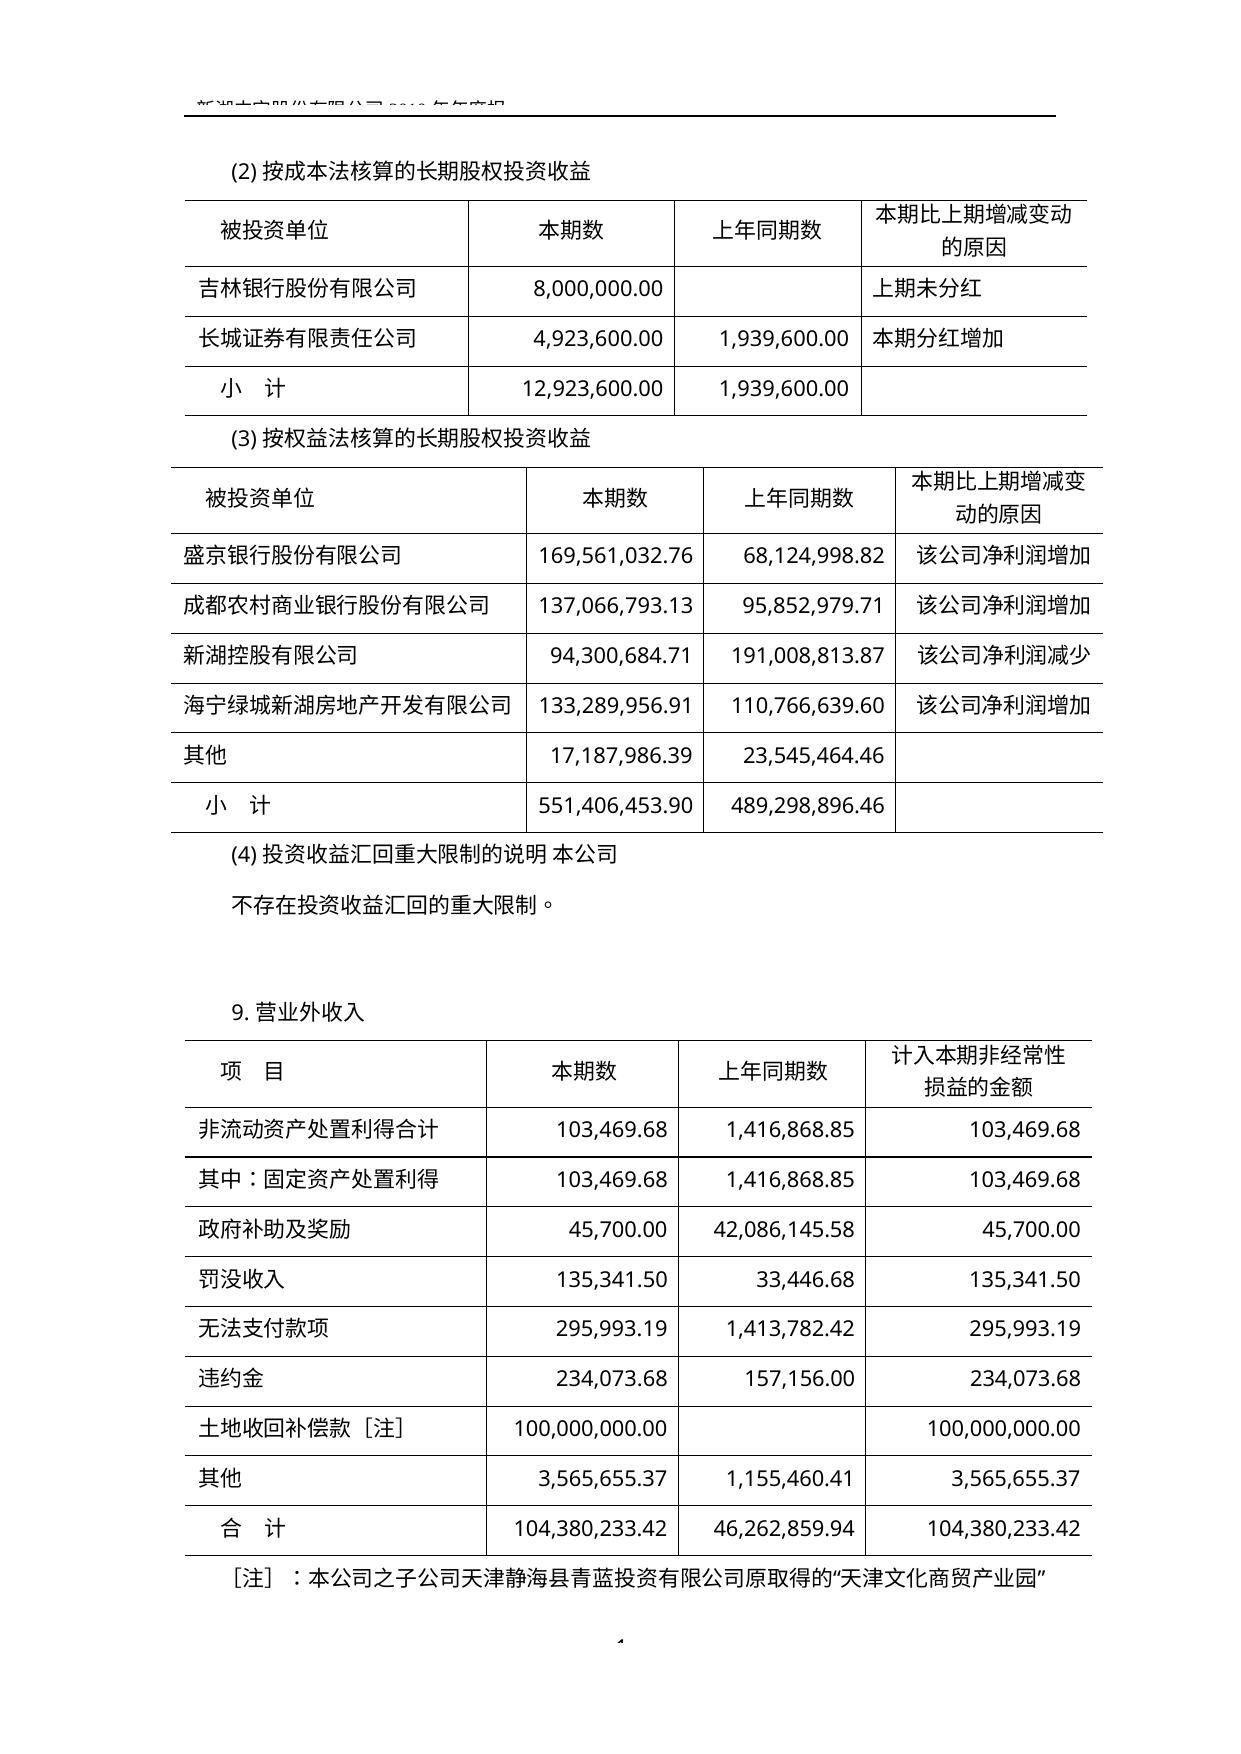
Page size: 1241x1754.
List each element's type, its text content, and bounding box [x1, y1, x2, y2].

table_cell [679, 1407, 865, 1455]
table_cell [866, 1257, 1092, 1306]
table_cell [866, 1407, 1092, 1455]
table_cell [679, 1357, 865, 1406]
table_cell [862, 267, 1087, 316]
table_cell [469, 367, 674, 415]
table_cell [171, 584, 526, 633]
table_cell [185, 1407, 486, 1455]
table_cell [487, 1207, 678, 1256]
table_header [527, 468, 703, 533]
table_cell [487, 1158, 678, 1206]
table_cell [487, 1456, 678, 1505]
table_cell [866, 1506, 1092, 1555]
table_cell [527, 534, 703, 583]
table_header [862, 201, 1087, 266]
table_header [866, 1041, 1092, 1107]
text (3) 按权益法核算的长期股权投资收益 [231, 423, 627, 453]
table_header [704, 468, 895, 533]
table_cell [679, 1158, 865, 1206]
text ［注］：本公司之子公司天津静海县青蓝投资有限公司原取得的“天津文化商贸产业园” [220, 1563, 1115, 1592]
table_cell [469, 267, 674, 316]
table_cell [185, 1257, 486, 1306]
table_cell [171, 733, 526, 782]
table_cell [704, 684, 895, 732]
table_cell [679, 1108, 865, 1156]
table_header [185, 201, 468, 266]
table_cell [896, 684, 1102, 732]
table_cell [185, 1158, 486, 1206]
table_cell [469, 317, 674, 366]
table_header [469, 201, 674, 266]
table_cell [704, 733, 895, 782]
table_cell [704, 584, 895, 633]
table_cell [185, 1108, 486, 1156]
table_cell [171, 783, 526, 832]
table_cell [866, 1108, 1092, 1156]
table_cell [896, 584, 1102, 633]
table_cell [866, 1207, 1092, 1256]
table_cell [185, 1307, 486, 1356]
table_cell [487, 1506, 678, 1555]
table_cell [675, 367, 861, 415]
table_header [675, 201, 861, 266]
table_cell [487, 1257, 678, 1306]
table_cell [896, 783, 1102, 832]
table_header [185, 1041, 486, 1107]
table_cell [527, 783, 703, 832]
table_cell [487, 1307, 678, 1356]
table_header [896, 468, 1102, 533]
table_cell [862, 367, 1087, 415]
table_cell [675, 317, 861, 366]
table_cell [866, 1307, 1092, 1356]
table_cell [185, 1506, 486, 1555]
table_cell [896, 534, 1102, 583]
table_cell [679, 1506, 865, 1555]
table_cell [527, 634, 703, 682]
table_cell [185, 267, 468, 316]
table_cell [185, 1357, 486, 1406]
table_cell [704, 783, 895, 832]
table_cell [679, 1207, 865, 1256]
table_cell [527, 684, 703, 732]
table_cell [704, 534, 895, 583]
text (2) 按成本法核算的长期股权投资收益 [231, 156, 627, 186]
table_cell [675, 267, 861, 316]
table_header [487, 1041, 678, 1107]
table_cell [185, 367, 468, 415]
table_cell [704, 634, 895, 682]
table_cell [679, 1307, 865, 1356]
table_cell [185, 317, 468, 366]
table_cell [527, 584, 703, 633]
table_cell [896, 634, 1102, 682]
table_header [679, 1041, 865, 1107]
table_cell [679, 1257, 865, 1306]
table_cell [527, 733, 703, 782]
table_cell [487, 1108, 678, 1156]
text (4) 投资收益汇回重大限制的说明 本公司不存在投资收益汇回的重大限制。 [231, 839, 627, 920]
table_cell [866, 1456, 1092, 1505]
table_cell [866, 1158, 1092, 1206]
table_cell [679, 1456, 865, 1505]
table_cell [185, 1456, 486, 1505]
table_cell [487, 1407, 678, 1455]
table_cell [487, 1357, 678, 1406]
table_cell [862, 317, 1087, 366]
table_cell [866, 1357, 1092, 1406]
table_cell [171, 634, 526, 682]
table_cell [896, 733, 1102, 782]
text 9. 营业外收入 [231, 997, 627, 1026]
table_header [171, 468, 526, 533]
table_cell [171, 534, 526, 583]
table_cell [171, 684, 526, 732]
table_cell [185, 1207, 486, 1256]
